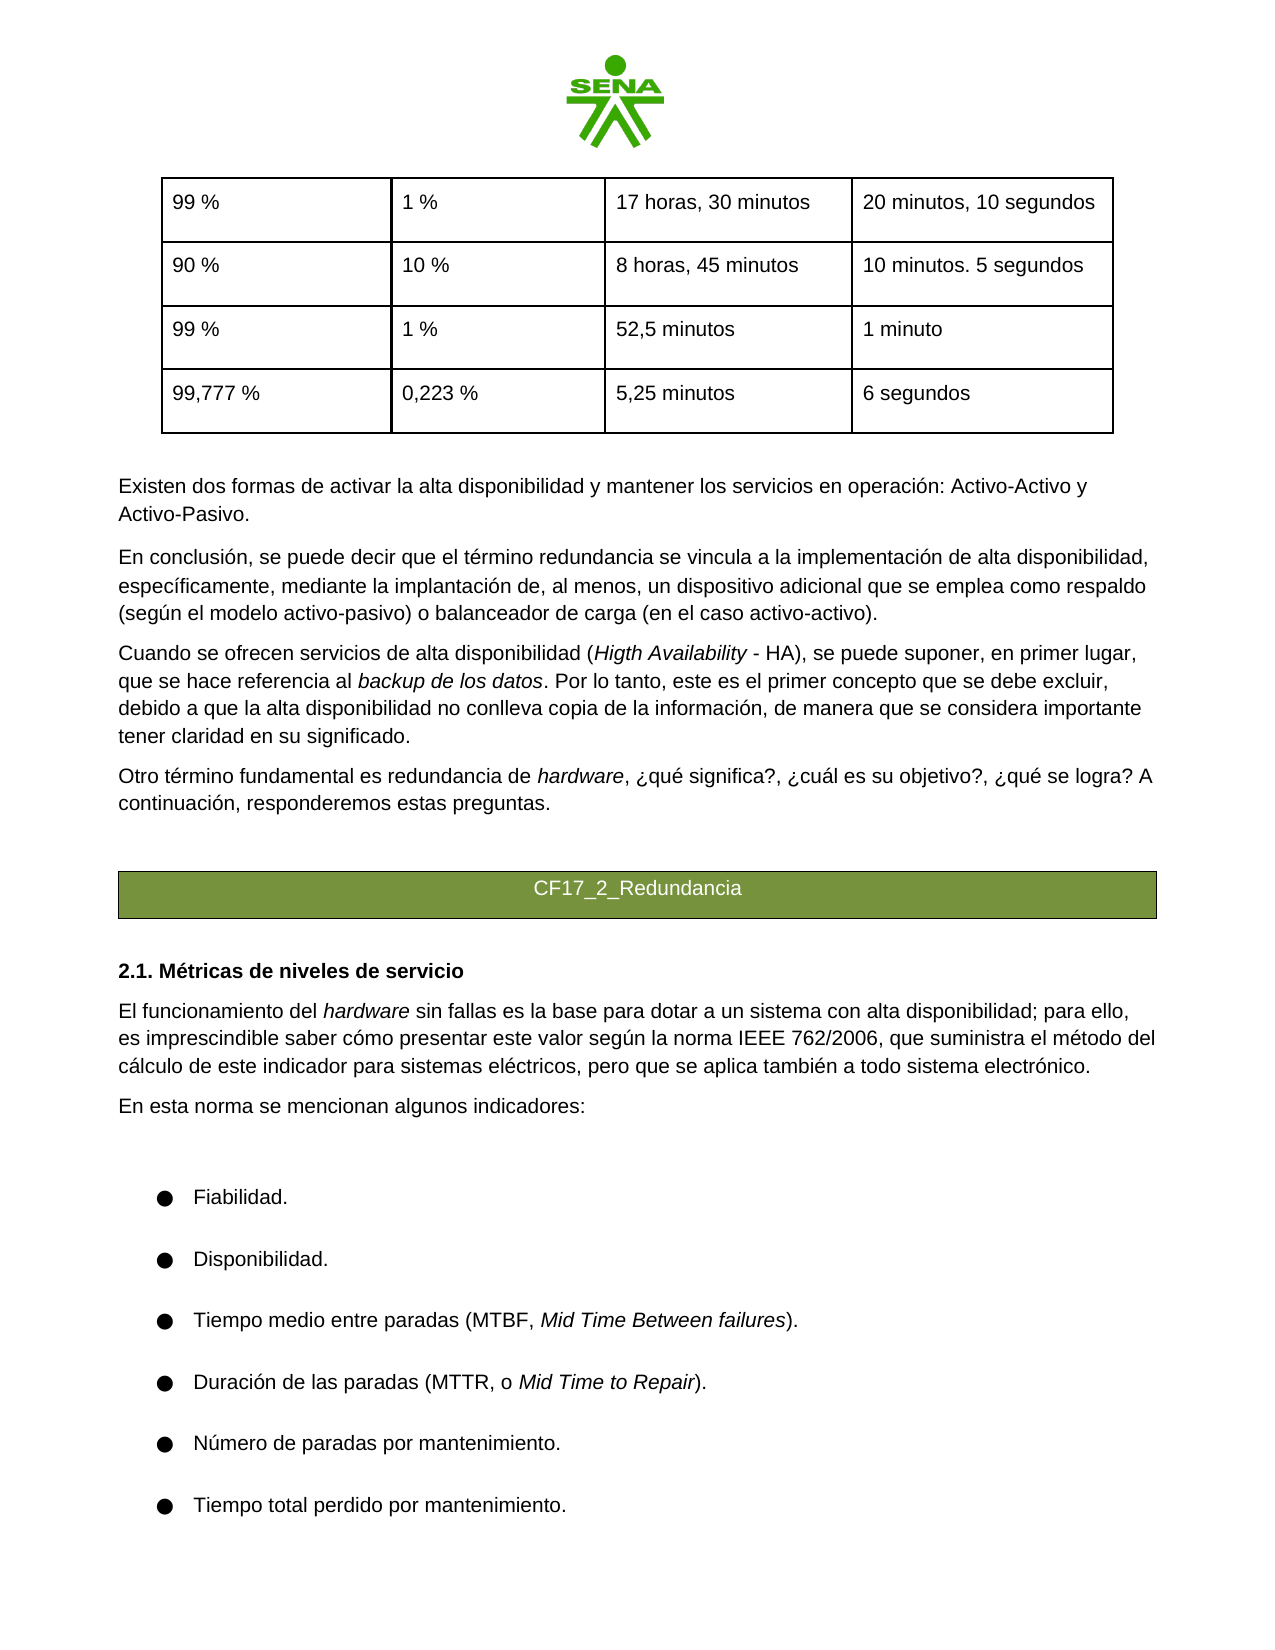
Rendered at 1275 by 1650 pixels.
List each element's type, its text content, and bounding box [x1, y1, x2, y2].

table_cell 6 segundos [853, 370, 1112, 432]
list Disponibilidad. [156, 1235, 1157, 1278]
table_cell 1 % [393, 179, 604, 241]
list Tiempo medio entre paradas (MTBF, Mid Time Between failures). [156, 1297, 1157, 1339]
table_cell 5,25 minutos [606, 370, 851, 432]
text Cuando se ofrecen servicios de alta disponibilidad (Higth Availability - HA), se puede suponer, en primer lugar, que se hace referencia al backup de los datos. Por lo tanto, este es el primer concepto que se debe excluir, debido a que la alta disponibilidad no conlleva copia de la información, de manera que se considera importante tener claridad en su significado. [118, 641, 1157, 748]
table_cell 10 minutos. 5 segundos [853, 243, 1112, 304]
table_cell 99 % [163, 307, 390, 368]
table_cell 90 % [163, 243, 390, 304]
text En esta norma se mencionan algunos indicadores: [118, 1094, 1157, 1118]
picture [566, 55, 664, 148]
table_cell 99 % [163, 179, 390, 241]
table_cell 1 minuto [853, 307, 1112, 368]
table_cell 20 minutos, 10 segundos [853, 179, 1112, 241]
table_cell 52,5 minutos [606, 307, 851, 368]
text 2.1. Métricas de niveles de servicio [118, 959, 1157, 983]
table_cell 10 % [393, 243, 604, 304]
text El funcionamiento del hardware sin fallas es la base para dotar a un sistema con alta disponibilidad; para ello, es imprescindible saber cómo presentar este valor según la norma IEEE 762/2006, que suministra el método del cálculo de este indicador para sistemas eléctricos, pero que se aplica también a todo sistema electrónico. [118, 999, 1157, 1078]
table_cell 0,223 % [393, 370, 604, 432]
list Número de paradas por mantenimiento. [156, 1420, 1157, 1463]
table_header CF17_2_Redundancia [119, 872, 1156, 918]
text Existen dos formas de activar la alta disponibilidad y mantener los servicios en operación: Activo-Activo y Activo-Pasivo. [118, 474, 1157, 525]
table_cell 17 horas, 30 minutos [606, 179, 851, 241]
text Otro término fundamental es redundancia de hardware, ¿qué significa?, ¿cuál es su objetivo?, ¿qué se logra? A continuación, responderemos estas preguntas. [118, 764, 1157, 815]
table_cell 8 horas, 45 minutos [606, 243, 851, 304]
table_cell 99,777 % [163, 370, 390, 432]
text En conclusión, se puede decir que el término redundancia se vincula a la implementación de alta disponibilidad, específicamente, mediante la implantación de, al menos, un dispositivo adicional que se emplea como respaldo (según el modelo activo-pasivo) o balanceador de carga (en el caso activo-activo). [118, 541, 1157, 625]
list Duración de las paradas (MTTR, o Mid Time to Repair). [156, 1358, 1157, 1401]
list Fiabilidad. [156, 1174, 1157, 1216]
list Tiempo total perdido por mantenimiento. [156, 1482, 1157, 1524]
table_cell 1 % [393, 307, 604, 368]
